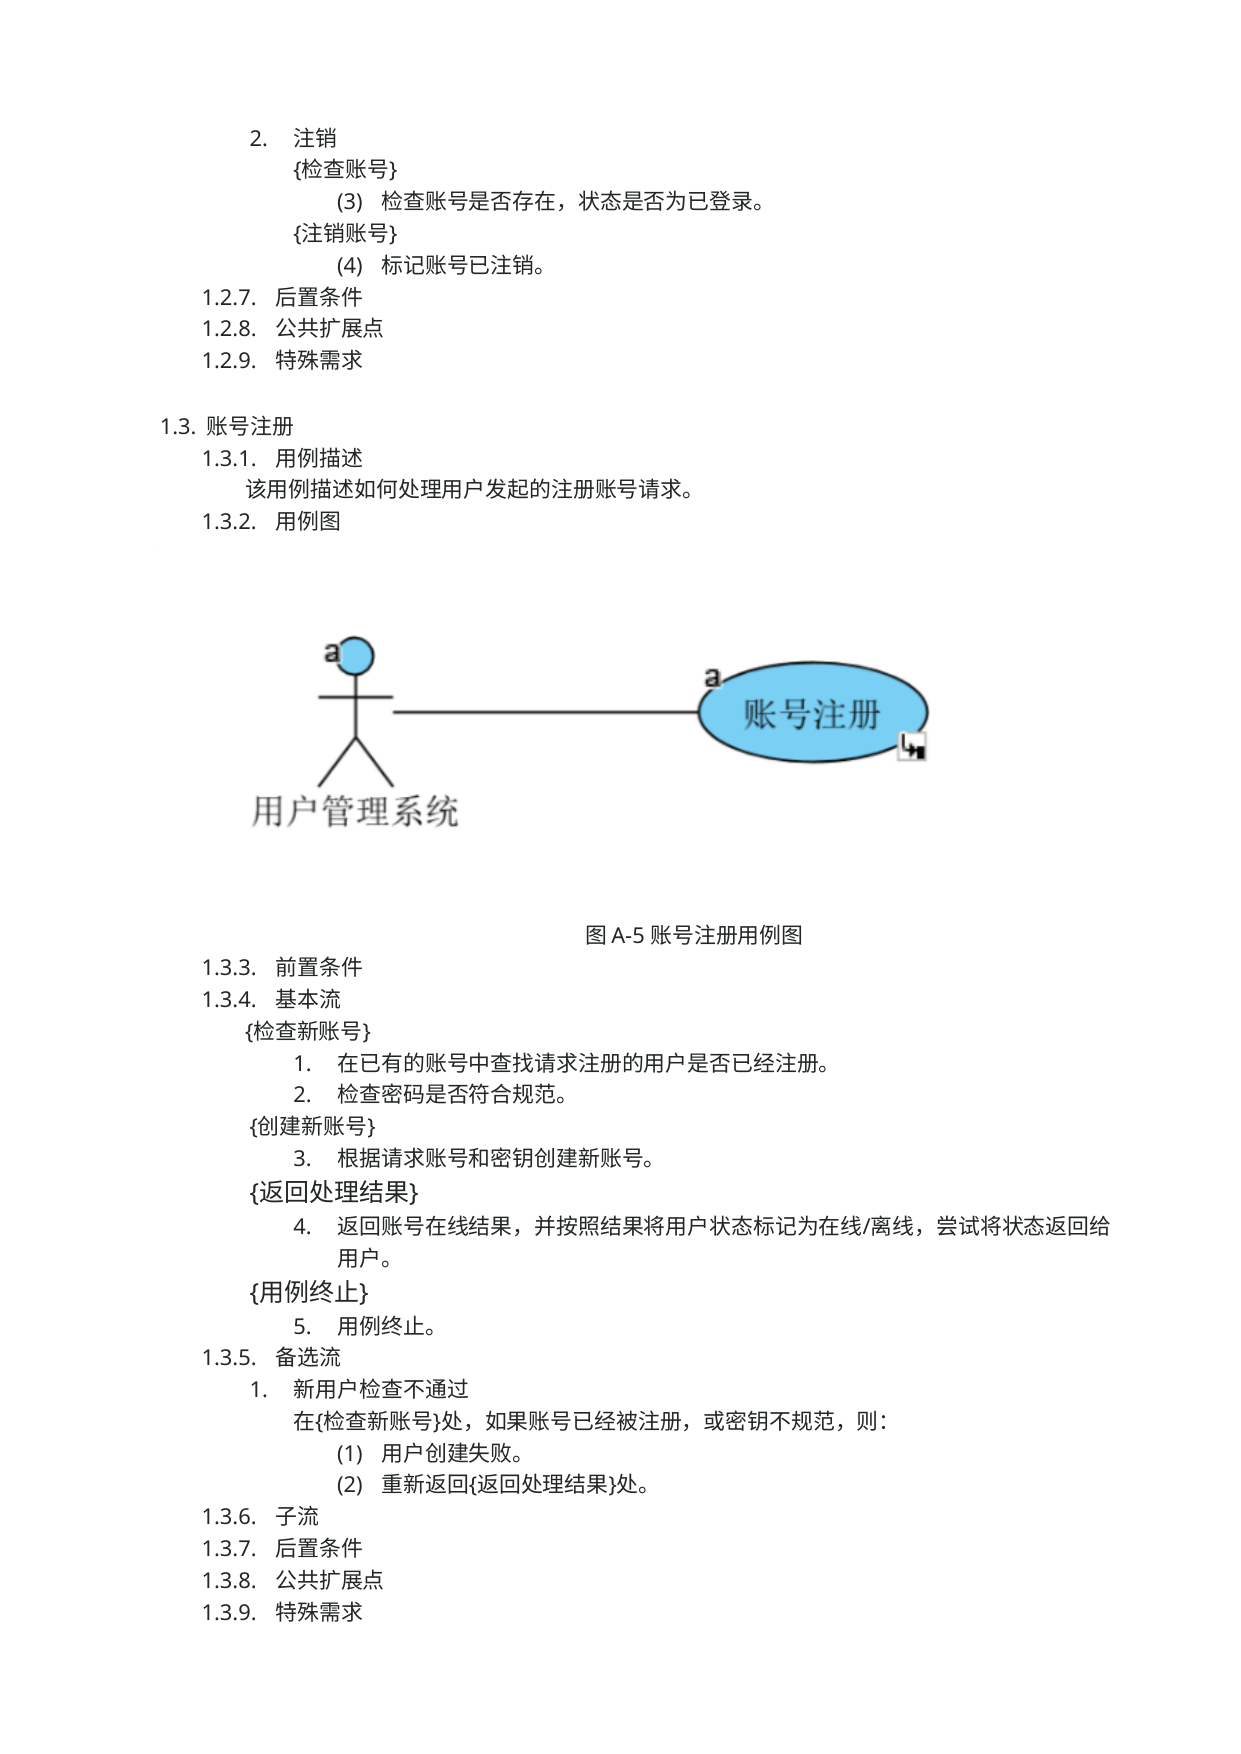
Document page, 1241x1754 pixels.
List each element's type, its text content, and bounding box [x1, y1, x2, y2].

list {创建新账号} [206, 1109, 1122, 1141]
list 在已有的账号中查找请求注册的用户是否已经注册。 [293, 1046, 1122, 1077]
list 账号注册 [159, 409, 1122, 441]
list 标记账号已注销。 [337, 248, 1122, 279]
text {用例终止} [206, 1272, 1122, 1309]
list 新用户检查不通过 [249, 1372, 1122, 1404]
list 该用例描述如何处理用户发起的注册账号请求。 [201, 472, 1122, 504]
list 公共扩展点 [201, 1563, 1122, 1594]
list 基本流 [201, 982, 1122, 1014]
list 特殊需求 [201, 1594, 1122, 1626]
list 检查密码是否符合规范。 [293, 1077, 1122, 1109]
list 前置条件 [201, 950, 1122, 982]
list {注销账号} [249, 216, 1122, 248]
list 后置条件 [201, 279, 1122, 311]
list 在{检查新账号}处，如果账号已经被注册，或密钥不规范，则： [249, 1404, 1122, 1436]
list 注销 [249, 121, 1122, 152]
list 备选流 [201, 1340, 1122, 1372]
list 检查账号是否存在，状态是否为已登录。 [337, 184, 1122, 216]
list 特殊需求 [201, 343, 1122, 375]
list 用户创建失败。 [337, 1436, 1122, 1467]
list 公共扩展点 [201, 311, 1122, 343]
list 后置条件 [201, 1531, 1122, 1563]
list {检查新账号} [201, 1014, 1122, 1046]
list 返回账号在线结果，并按照结果将用户状态标记为在线/离线，尝试将状态返回给用户。 [293, 1209, 1122, 1272]
list 子流 [201, 1499, 1122, 1531]
list 用例图 [201, 504, 1122, 536]
list {检查账号} [249, 152, 1122, 184]
text {返回处理结果} [206, 1173, 1122, 1209]
list 用例描述 [201, 441, 1122, 472]
list 用例终止。 [293, 1309, 1122, 1340]
list 根据请求账号和密钥创建新账号。 [293, 1141, 1122, 1173]
list 重新返回{返回处理结果}处。 [337, 1467, 1122, 1499]
picture [151, 543, 1017, 919]
